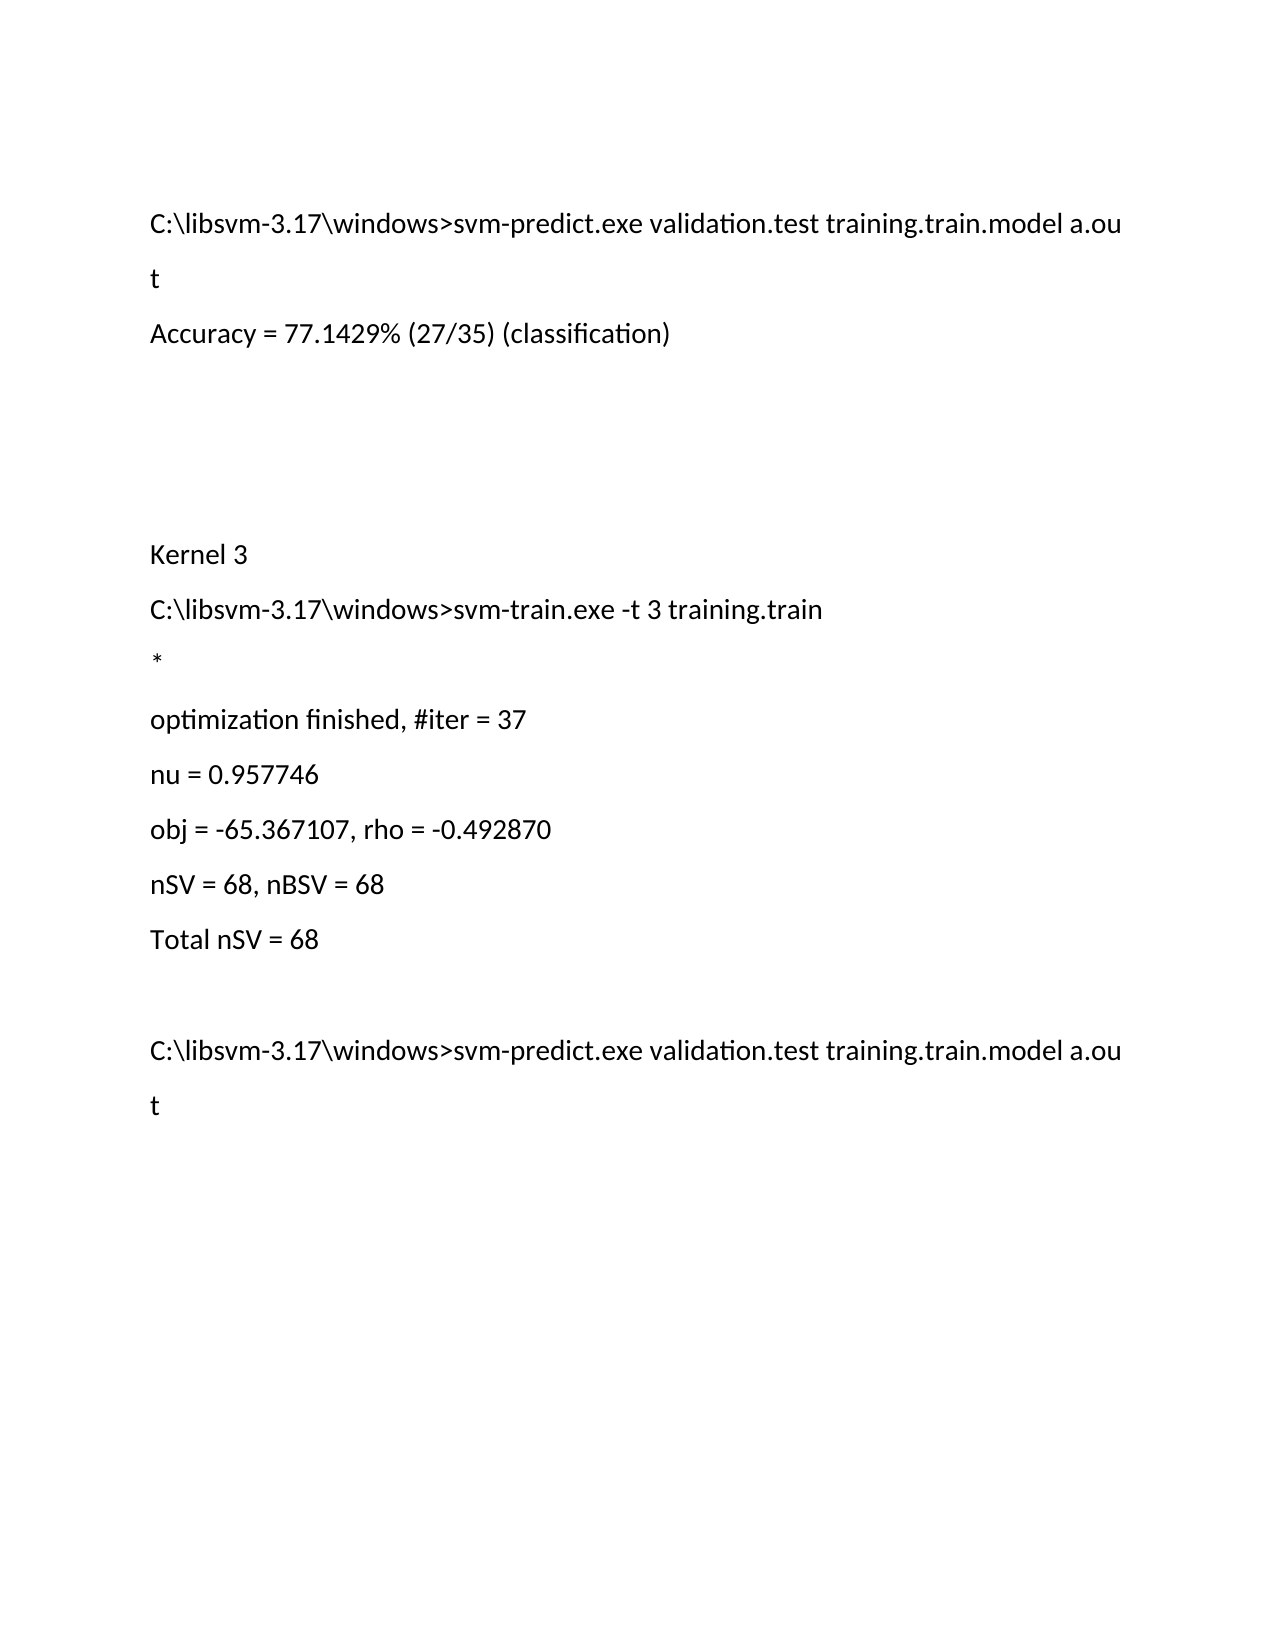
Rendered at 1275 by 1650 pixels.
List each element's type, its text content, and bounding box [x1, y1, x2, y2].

text Total nSV = 68 [150, 921, 1125, 957]
text * [150, 646, 1125, 682]
text Kernel 3 [150, 536, 1125, 571]
text C:\libsvm-3.17\windows>svm-train.exe -t 3 training.train [150, 591, 1125, 626]
text nSV = 68, nBSV = 68 [150, 866, 1125, 902]
text C:\libsvm-3.17\windows>svm-predict.exe validation.test training.train.model a.ou [150, 205, 1125, 241]
text Accuracy = 77.1429% (27/35) (classification) [150, 315, 1125, 351]
text nu = 0.957746 [150, 756, 1125, 792]
text C:\libsvm-3.17\windows>svm-predict.exe validation.test training.train.model a.ou [150, 1032, 1125, 1067]
text t [150, 260, 1125, 296]
text obj = -65.367107, rho = -0.492870 [150, 811, 1125, 847]
text optimization finished, #iter = 37 [150, 701, 1125, 737]
text t [150, 1087, 1125, 1122]
